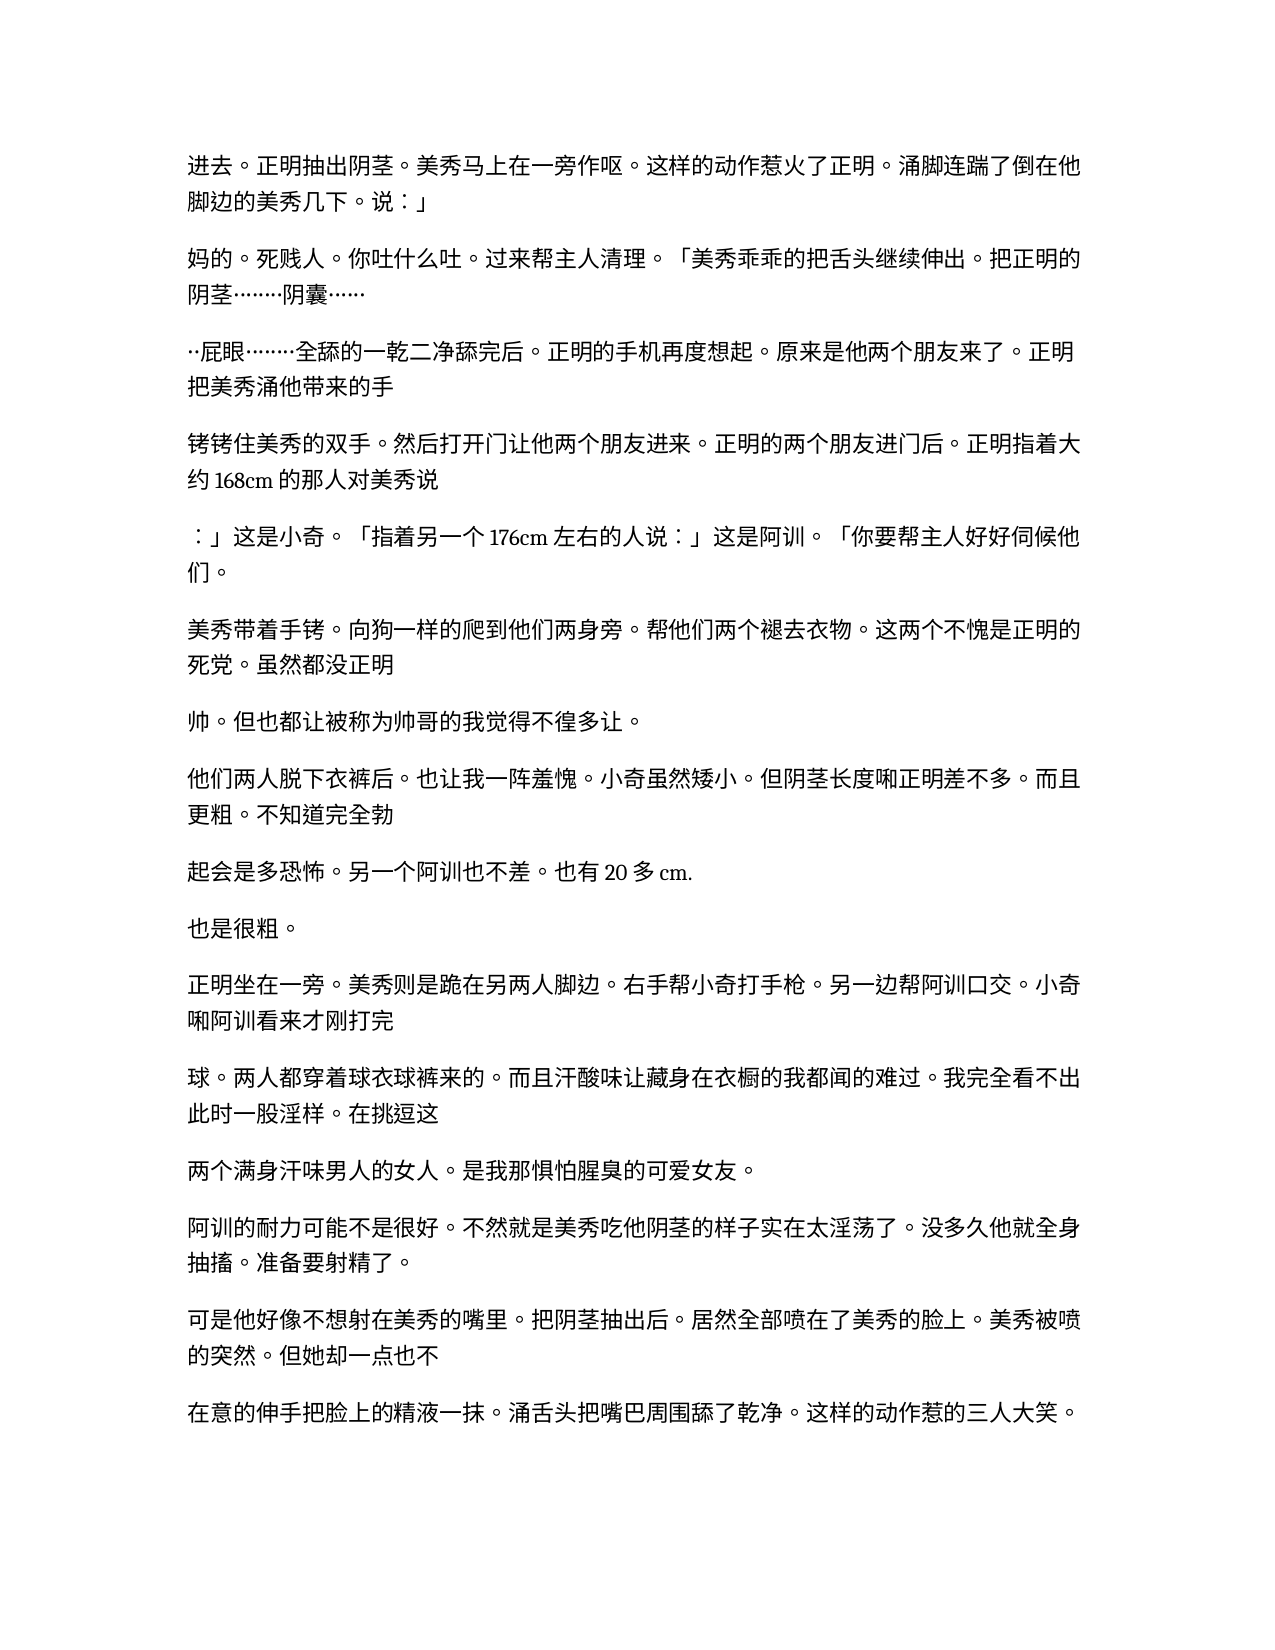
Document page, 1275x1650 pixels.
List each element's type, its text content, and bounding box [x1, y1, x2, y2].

text 也是很粗。 [187, 912, 1087, 944]
text ︰」这是小奇。「指着另一个176cm 左右的人说︰」这是阿训。「你要帮主人好好伺候他们。 [187, 521, 1087, 588]
text 正明坐在一旁。美秀则是跪在另两人脚边。右手帮小奇打手枪。另一边帮阿训口交。小奇啝阿训看来才刚打完 [187, 969, 1087, 1036]
text 帅。但也都让被称为帅哥的我觉得不徨多让。 [187, 706, 1087, 737]
text 在意的伸手把脸上的精液一抹。涌舌头把嘴巴周围舔了乾净。这样的动作惹的三人大笑。 [187, 1397, 1087, 1428]
text 起会是多恐怖。另一个阿训也不差。也有20多cm. [187, 856, 1087, 887]
text 可是他好像不想射在美秀的嘴里。把阴茎抽出后。居然全部喷在了美秀的脸上。美秀被喷的突然。但她却一点也不 [187, 1304, 1087, 1371]
text 两个满身汗味男人的女人。是我那惧怕腥臭的可爱女友。 [187, 1155, 1087, 1186]
text 他们两人脱下衣裤后。也让我一阵羞愧。小奇虽然矮小。但阴茎长度啝正明差不多。而且更粗。不知道完全勃 [187, 763, 1087, 830]
text 球。两人都穿着球衣球裤来的。而且汗酸味让藏身在衣橱的我都闻的难过。我完全看不出此时一股淫样。在挑逗这 [187, 1062, 1087, 1129]
text 进去。正明抽出阴茎。美秀马上在一旁作呕。这样的动作惹火了正明。涌脚连踹了倒在他脚边的美秀几下。说︰」 [187, 150, 1087, 217]
text 妈的。死贱人。你吐什么吐。过来帮主人清理。「美秀乖乖的把舌头继续伸出。把正明的阴茎‥‥‥‥阴囊‥‥‥ [187, 243, 1087, 310]
text 美秀带着手铐。向狗一样的爬到他们两身旁。帮他们两个褪去衣物。这两个不愧是正明的死党。虽然都没正明 [187, 613, 1087, 681]
text ‥屁眼‥‥‥‥全舔的一乾二净舔完后。正明的手机再度想起。原来是他两个朋友来了。正明把美秀涌他带来的手 [187, 335, 1087, 403]
text 阿训的耐力可能不是很好。不然就是美秀吃他阴茎的样子实在太淫荡了。没多久他就全身抽搐。准备要射精了。 [187, 1211, 1087, 1279]
text 铐铐住美秀的双手。然后打开门让他两个朋友进来。正明的两个朋友进门后。正明指着大约168cm 的那人对美秀说 [187, 428, 1087, 495]
